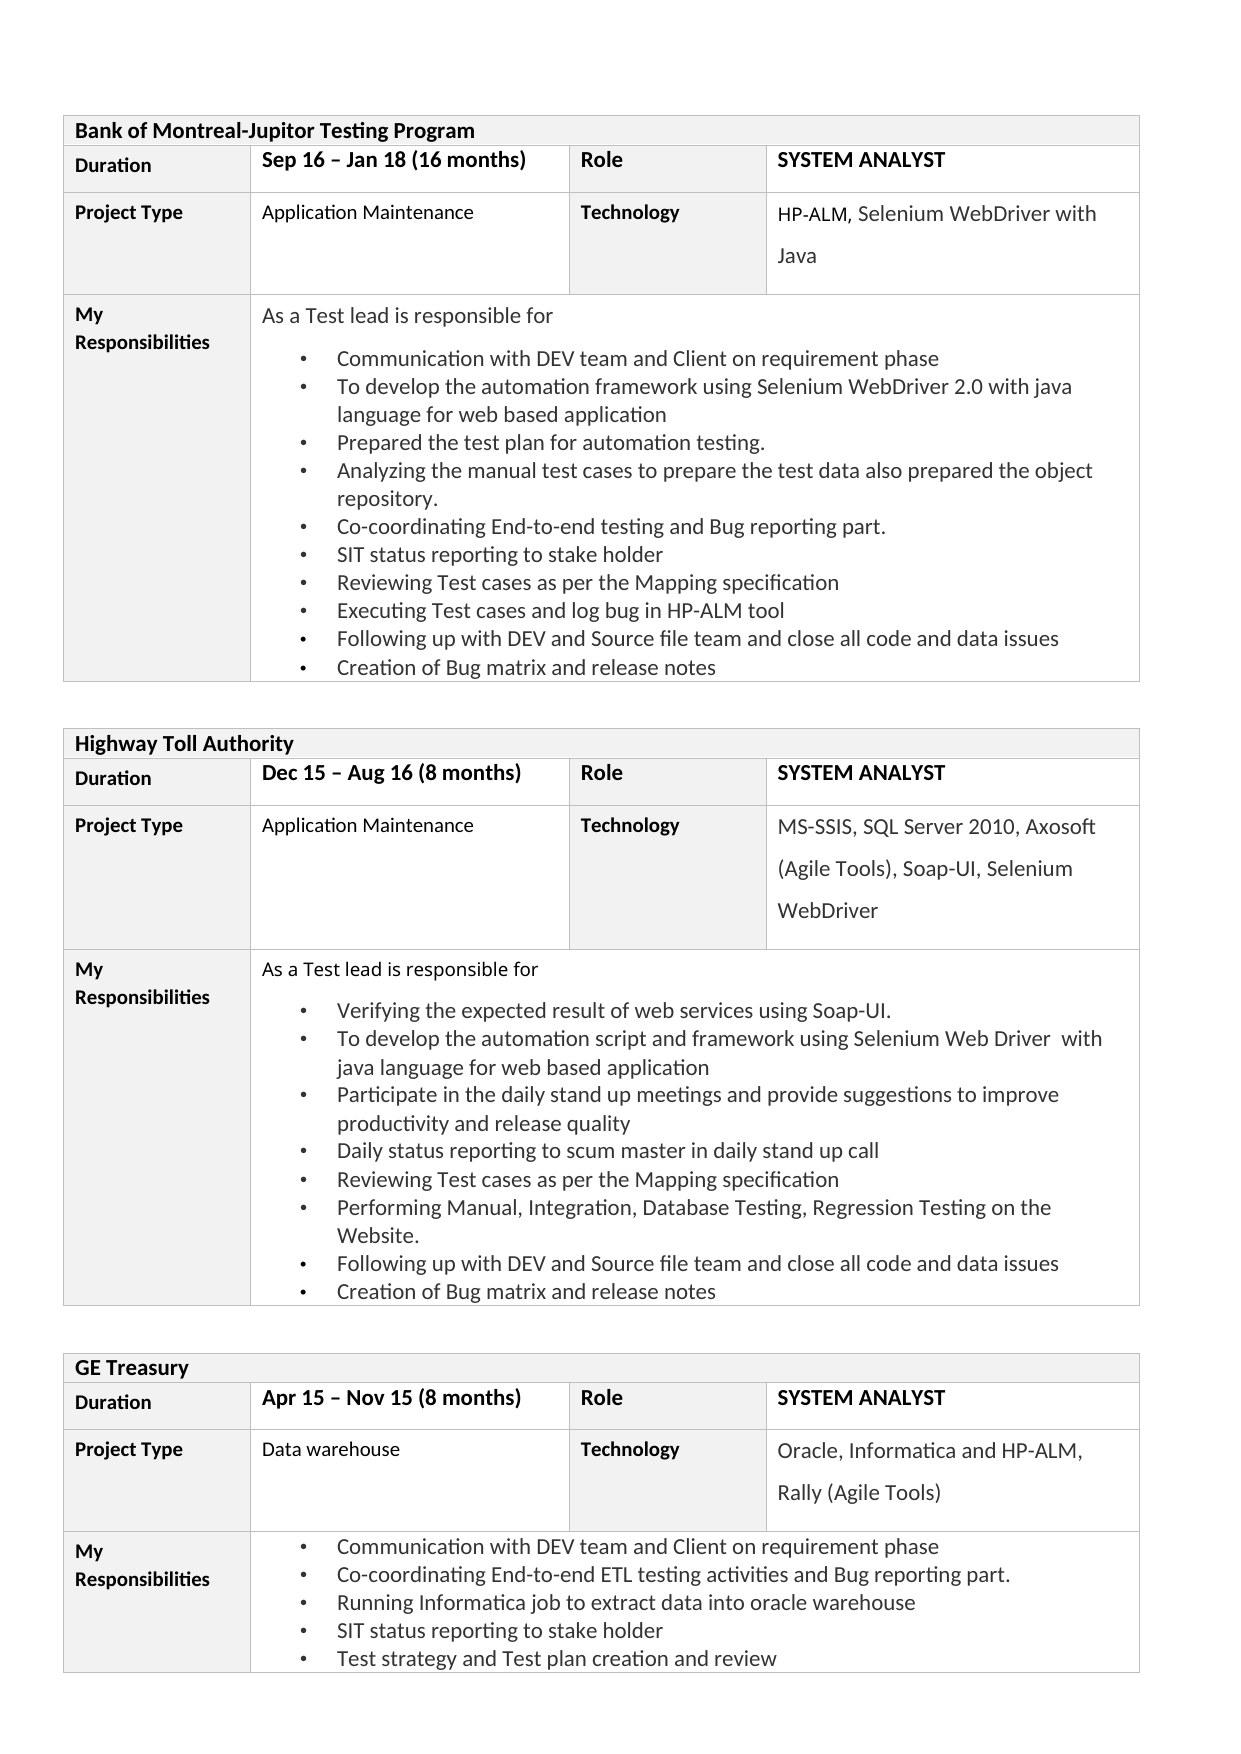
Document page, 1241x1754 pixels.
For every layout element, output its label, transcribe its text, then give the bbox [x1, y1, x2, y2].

table_cell Role [570, 146, 766, 192]
table_cell My Responsibilities [64, 1532, 250, 1672]
table_cell SYSTEM ANALYST [767, 759, 1139, 805]
table_header GE Treasury [64, 1354, 1139, 1382]
table_cell Project Type [64, 193, 250, 294]
table_cell Duration [64, 1383, 250, 1429]
table_cell Role [570, 759, 766, 805]
table_cell Oracle, Informatica and HP-ALM, Rally (Agile Tools) [767, 1430, 1139, 1531]
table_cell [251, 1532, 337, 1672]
table_cell Project Type [64, 806, 250, 949]
table_cell As a Test lead is responsible for Verifying the expected result of web services using Soap-UI. To develop the automation script and framework using Selenium Web Driver with java language for web based application Participate in the daily stand up meetings and provide suggestions to improve productivity and release quality Daily status reporting to scum master in daily stand up call Reviewing Test cases as per the Mapping specification Performing Manual, Integration, Database Testing, Regression Testing on the Website. Following up with DEV and Source file team and close all code and data issues Creation of Bug matrix and release notes [251, 950, 1139, 1305]
table_cell MS-SSIS, SQL Server 2010, Axosoft (Agile Tools), Soap-UI, Selenium WebDriver [767, 806, 1139, 949]
table_cell Sep 16 – Jan 18 (16 months) [251, 146, 569, 192]
table_header Bank of Montreal-Jupitor Testing Program [64, 116, 1139, 144]
table_cell Data warehouse [251, 1430, 569, 1531]
table_cell Duration [64, 146, 250, 192]
table_cell Project Type [64, 1430, 250, 1531]
table_cell As a Test lead is responsible for Communication with DEV team and Client on requirement phase To develop the automation framework using Selenium WebDriver 2.0 with java language for web based application Prepared the test plan for automation testing. Analyzing the manual test cases to prepare the test data also prepared the object repository. Co-coordinating End-to-end testing and Bug reporting part. SIT status reporting to stake holder Reviewing Test cases as per the Mapping specification Executing Test cases and log bug in HP-ALM tool Following up with DEV and Source file team and close all code and data issues Creation of Bug matrix and release notes [251, 295, 1139, 681]
table_cell Duration [64, 759, 250, 805]
table_cell Application Maintenance [251, 193, 569, 294]
table_cell Technology [570, 806, 766, 949]
table_cell Application Maintenance [251, 806, 569, 949]
table_cell Technology [570, 1430, 766, 1531]
table_cell SYSTEM ANALYST [767, 1383, 1139, 1429]
table_cell SYSTEM ANALYST [767, 146, 1139, 192]
table_cell Role [570, 1383, 766, 1429]
table_cell My Responsibilities [64, 295, 250, 681]
table_cell Technology [570, 193, 766, 294]
table_cell HP-ALM, Selenium WebDriver with Java [767, 193, 1139, 294]
table_cell Dec 15 – Aug 16 (8 months) [251, 759, 569, 805]
table_cell Apr 15 – Nov 15 (8 months) [251, 1383, 569, 1429]
table_header Highway Toll Authority [64, 729, 1139, 757]
table_cell My Responsibilities [64, 950, 250, 1305]
